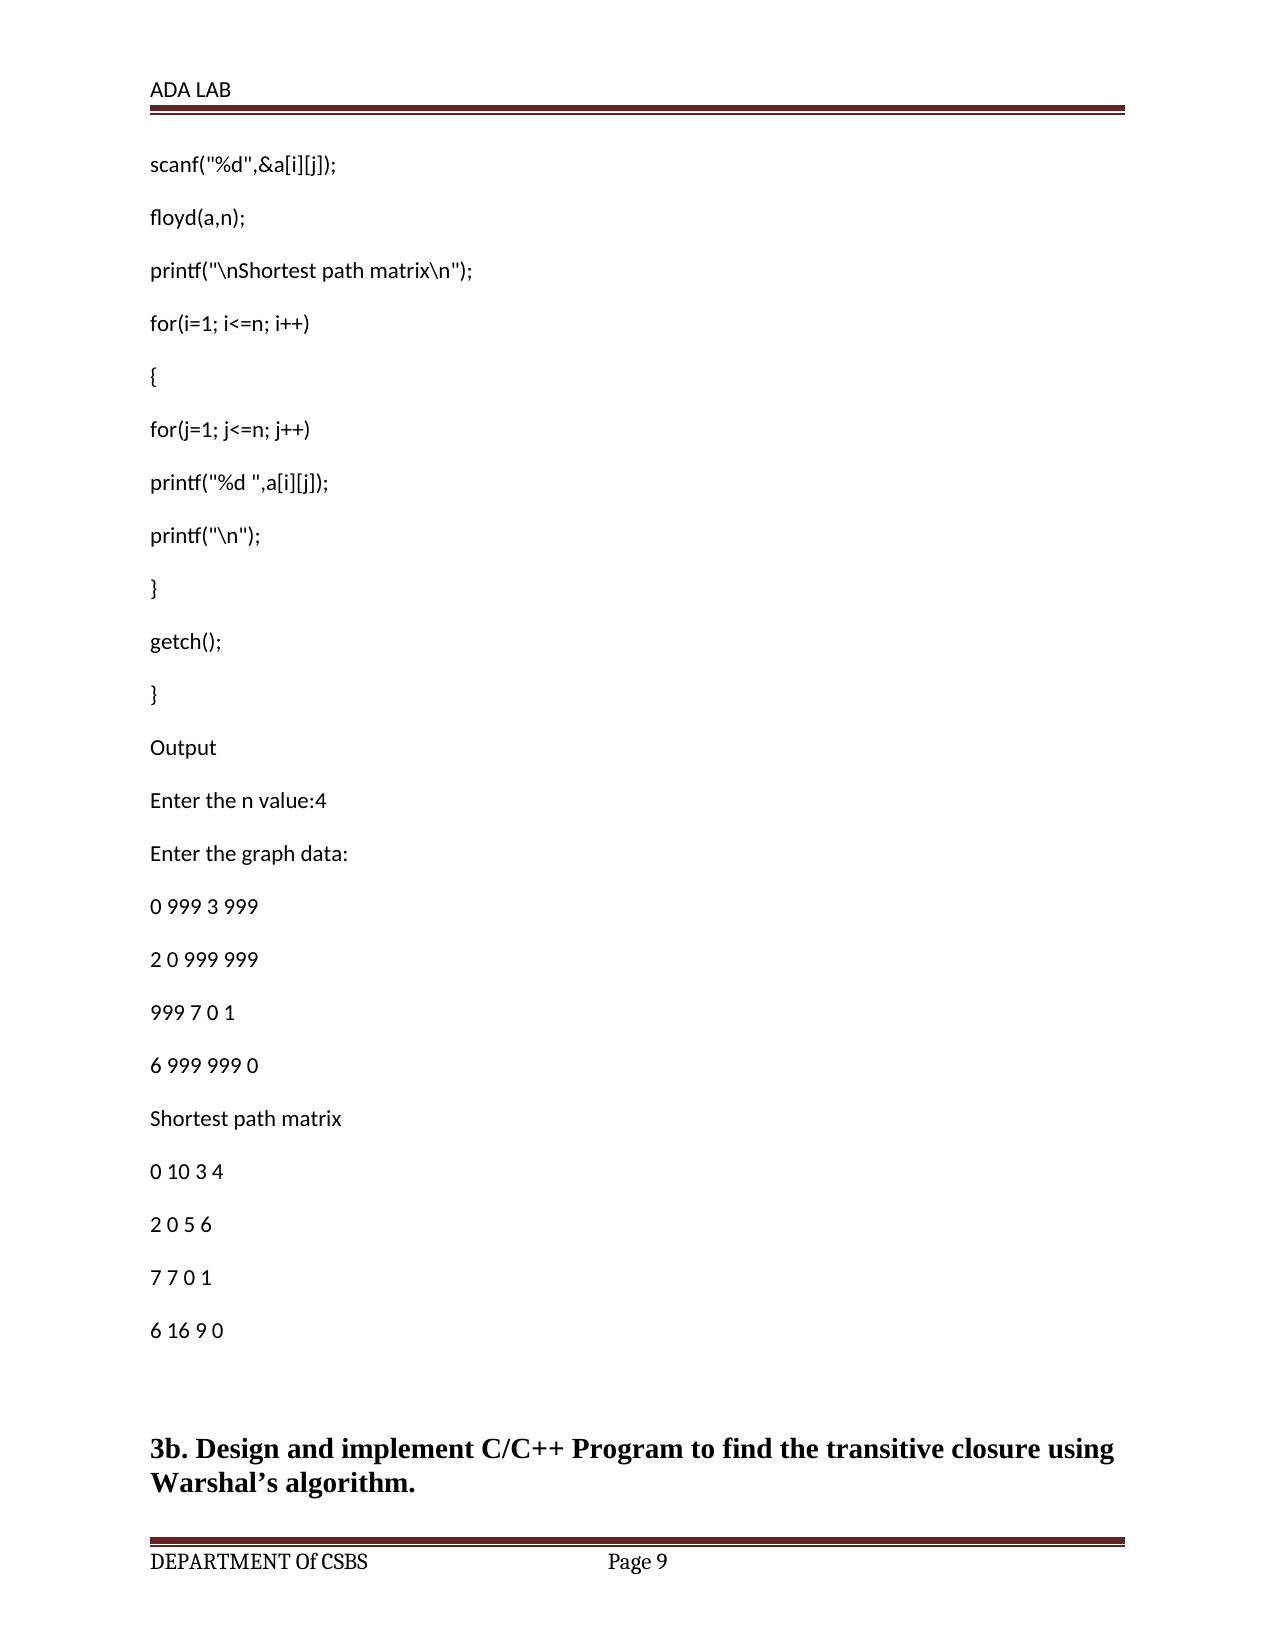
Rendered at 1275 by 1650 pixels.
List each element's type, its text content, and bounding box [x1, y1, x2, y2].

text Output [150, 733, 1125, 761]
text 7 7 0 1 [150, 1263, 1125, 1291]
text printf("\n"); [150, 521, 1125, 549]
text 6 16 9 0 [150, 1316, 1125, 1344]
text 0 999 3 999 [150, 892, 1125, 920]
text 2 0 5 6 [150, 1210, 1125, 1238]
text 3b. Design and implement C/C++ Program to find the transitive closure using Warshal’s algorithm. [150, 1431, 1125, 1498]
text Shortest path matrix [150, 1104, 1125, 1132]
text 2 0 999 999 [150, 945, 1125, 973]
text Enter the graph data: [150, 839, 1125, 867]
text Enter the n value:4 [150, 786, 1125, 814]
text { [150, 362, 1125, 390]
text floyd(a,n); [150, 203, 1125, 231]
text getch(); [150, 627, 1125, 655]
text 999 7 0 1 [150, 998, 1125, 1026]
text for(i=1; i<=n; i++) [150, 309, 1125, 337]
text } [150, 574, 1125, 602]
text } [150, 680, 1125, 708]
text printf("%d ",a[i][j]); [150, 468, 1125, 496]
text scanf("%d",&a[i][j]); [150, 150, 1125, 178]
text printf("\nShortest path matrix\n"); [150, 256, 1125, 284]
text 6 999 999 0 [150, 1051, 1125, 1079]
text for(j=1; j<=n; j++) [150, 415, 1125, 443]
text 0 10 3 4 [150, 1157, 1125, 1185]
